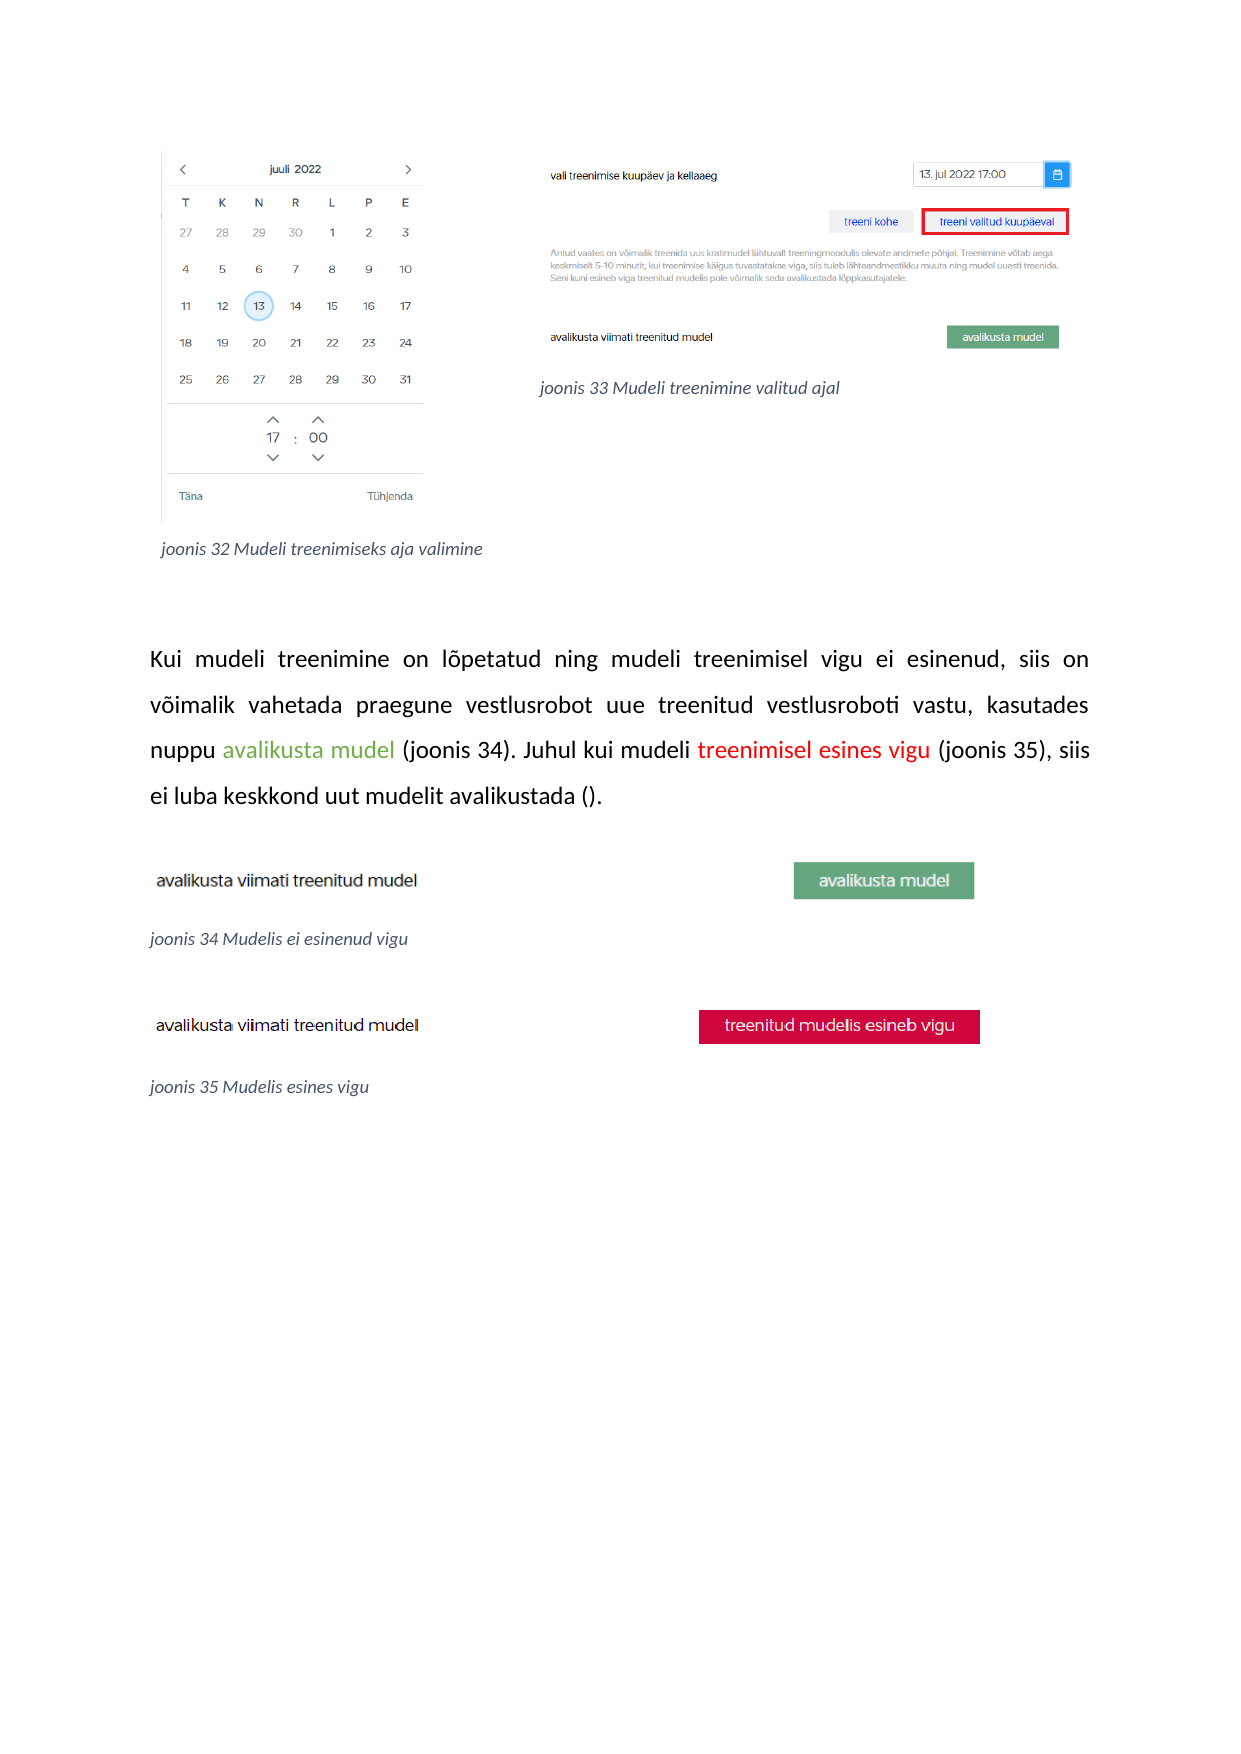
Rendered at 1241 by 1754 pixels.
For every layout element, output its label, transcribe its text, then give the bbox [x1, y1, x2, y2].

table_header joonis 32 Mudeli treenimiseks aja valimine [150, 150, 528, 581]
table_header joonis 33 Mudeli treenimine valitud ajal [529, 150, 1090, 581]
picture [150, 999, 990, 1060]
picture [150, 842, 990, 912]
text joonis 35 Mudelis esines vigu [150, 1075, 1090, 1098]
text Kui mudeli treenimine on lõpetatud ning mudeli treenimisel vigu ei esinenud, siis on võimalik vahetada praegune vestlusrobot uue treenitud vestlusroboti vastu, kasutades nuppu avalikusta mudel (joonis 34). Juhul kui mudeli treenimisel esines vigu (joonis 35), siis ei luba keskkond uut mudelit avalikustada (). [150, 643, 1090, 811]
text joonis 34 Mudelis ei esinenud vigu [150, 927, 1090, 950]
picture [539, 150, 1079, 362]
picture [161, 150, 429, 522]
